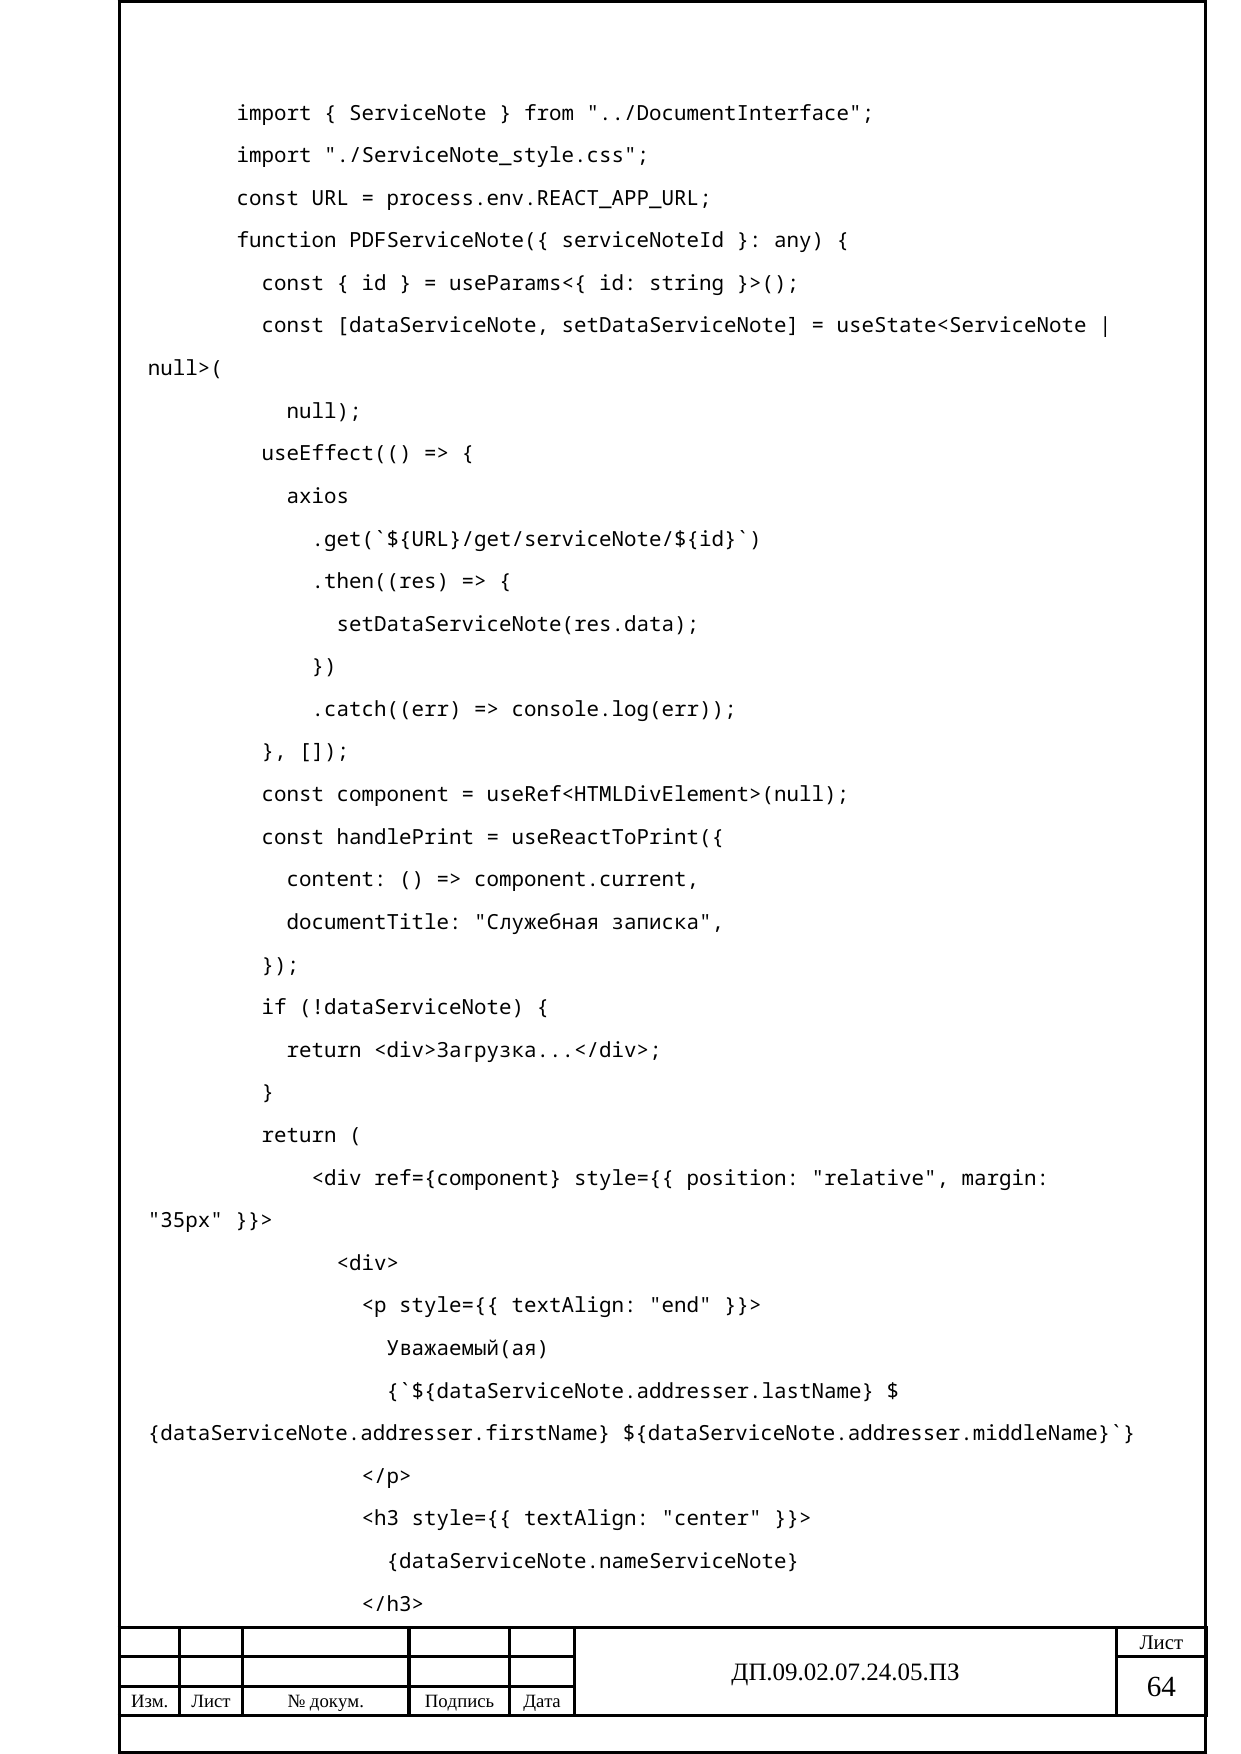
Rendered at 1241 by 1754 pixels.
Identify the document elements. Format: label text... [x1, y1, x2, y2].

text {`${dataServiceNote.addresser.lastName} ${dataServiceNote.addresser.firstName} ${dataServiceNote.addresser.middleName}`} [148, 1376, 1175, 1447]
text const URL = process.env.REACT_APP_URL; [148, 183, 1175, 211]
text const { id } = useParams<{ id: string }>(); [148, 268, 1175, 296]
text <p style={{ textAlign: "end" }}> [148, 1291, 1175, 1319]
text Уважаемый(ая) [148, 1333, 1175, 1362]
text </p> [148, 1461, 1175, 1489]
text } [148, 1077, 1175, 1106]
text .get(`${URL}/get/serviceNote/${id}`) [148, 524, 1175, 552]
text const handlePrint = useReactToPrint({ [148, 822, 1175, 850]
text useEffect(() => { [148, 438, 1175, 467]
text const component = useRef<HTMLDivElement>(null); [148, 779, 1175, 808]
text import "./ServiceNote_style.css"; [148, 140, 1175, 169]
text return ( [148, 1120, 1175, 1148]
text return <div>Загрузка...</div>; [148, 1035, 1175, 1063]
text content: () => component.current, [148, 864, 1175, 893]
text <div ref={component} style={{ position: "relative", margin: "35px" }}> [148, 1163, 1175, 1234]
text }); [148, 950, 1175, 978]
text if (!dataServiceNote) { [148, 992, 1175, 1021]
text }, []); [148, 737, 1175, 765]
text null); [148, 396, 1175, 424]
text {dataServiceNote.nameServiceNote} [148, 1546, 1175, 1574]
text </h3> [148, 1589, 1175, 1617]
text import { ServiceNote } from "../DocumentInterface"; [148, 98, 1175, 126]
text axios [148, 481, 1175, 509]
text setDataServiceNote(res.data); [148, 609, 1175, 637]
text documentTitle: "Служебная записка", [148, 907, 1175, 936]
text <div> [148, 1248, 1175, 1276]
text }) [148, 651, 1175, 680]
text function PDFServiceNote({ serviceNoteId }: any) { [148, 225, 1175, 254]
text const [dataServiceNote, setDataServiceNote] = useState<ServiceNote | null>( [148, 311, 1175, 382]
text <h3 style={{ textAlign: "center" }}> [148, 1503, 1175, 1532]
text .then((res) => { [148, 566, 1175, 595]
text .catch((err) => console.log(err)); [148, 694, 1175, 722]
